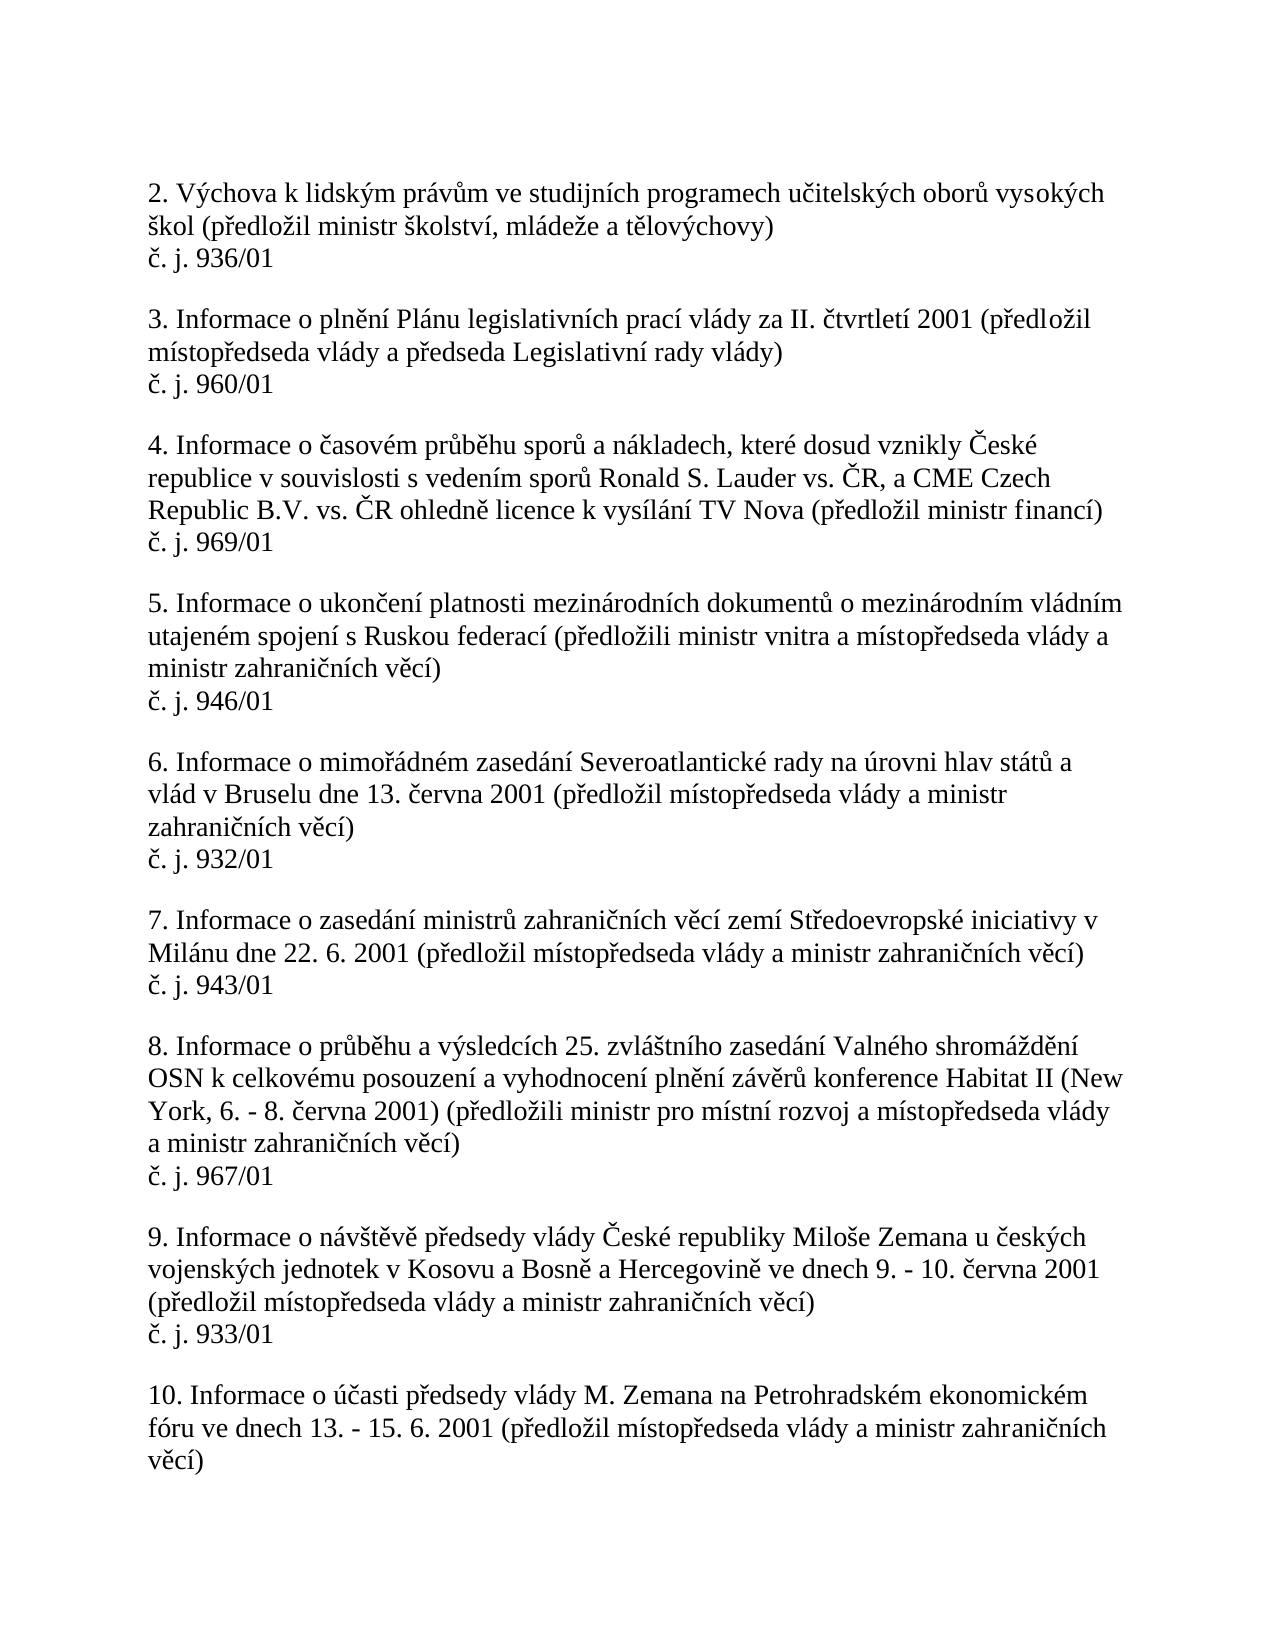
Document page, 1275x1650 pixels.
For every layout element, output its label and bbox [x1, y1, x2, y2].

text [148, 148, 1127, 1475]
